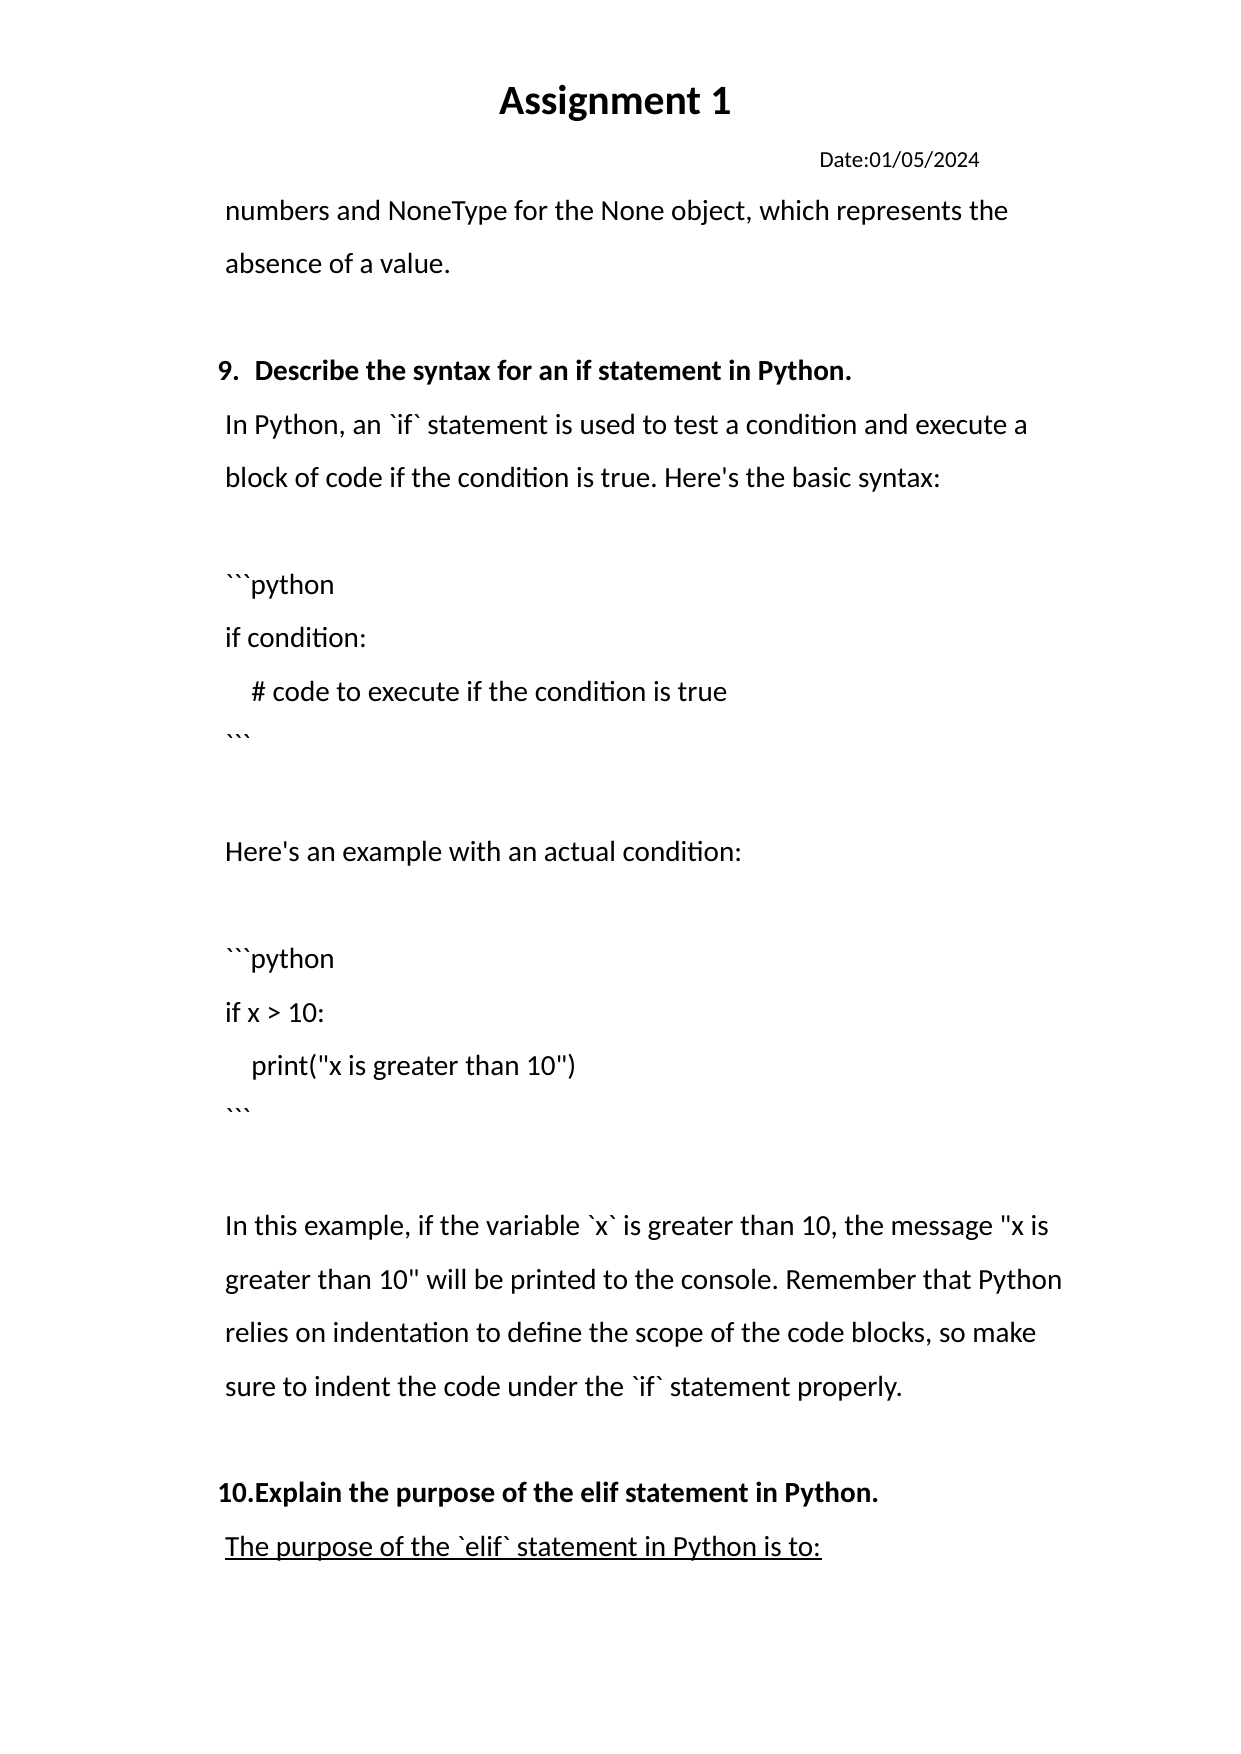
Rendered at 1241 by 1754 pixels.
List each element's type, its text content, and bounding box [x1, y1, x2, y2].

list ```python [225, 940, 1090, 976]
list print("x is greater than 10") [225, 1047, 1090, 1083]
list Describe the syntax for an if statement in Python. [217, 352, 1090, 388]
list ``` [225, 1101, 1090, 1136]
list ```python [225, 566, 1090, 602]
list In this example, if the variable `x` is greater than 10, the message "x is greater than 10" will be printed to the console. Remember that Python relies on indentation to define the scope of the code blocks, so make sure to indent the code under the `if` statement properly. [225, 1207, 1090, 1403]
list Here's an example with an actual condition: [225, 833, 1090, 869]
list Explain the purpose of the elif statement in Python. [217, 1474, 1090, 1510]
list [225, 192, 1090, 281]
list The purpose of the `elif` statement in Python is to: [225, 1528, 1090, 1564]
list if condition: [225, 619, 1090, 655]
list if x > 10: [225, 994, 1090, 1029]
list In Python, an `if` statement is used to test a condition and execute a block of code if the condition is true. Here's the basic syntax: [225, 406, 1090, 495]
list ``` [225, 726, 1090, 762]
list # code to execute if the condition is true [225, 673, 1090, 709]
